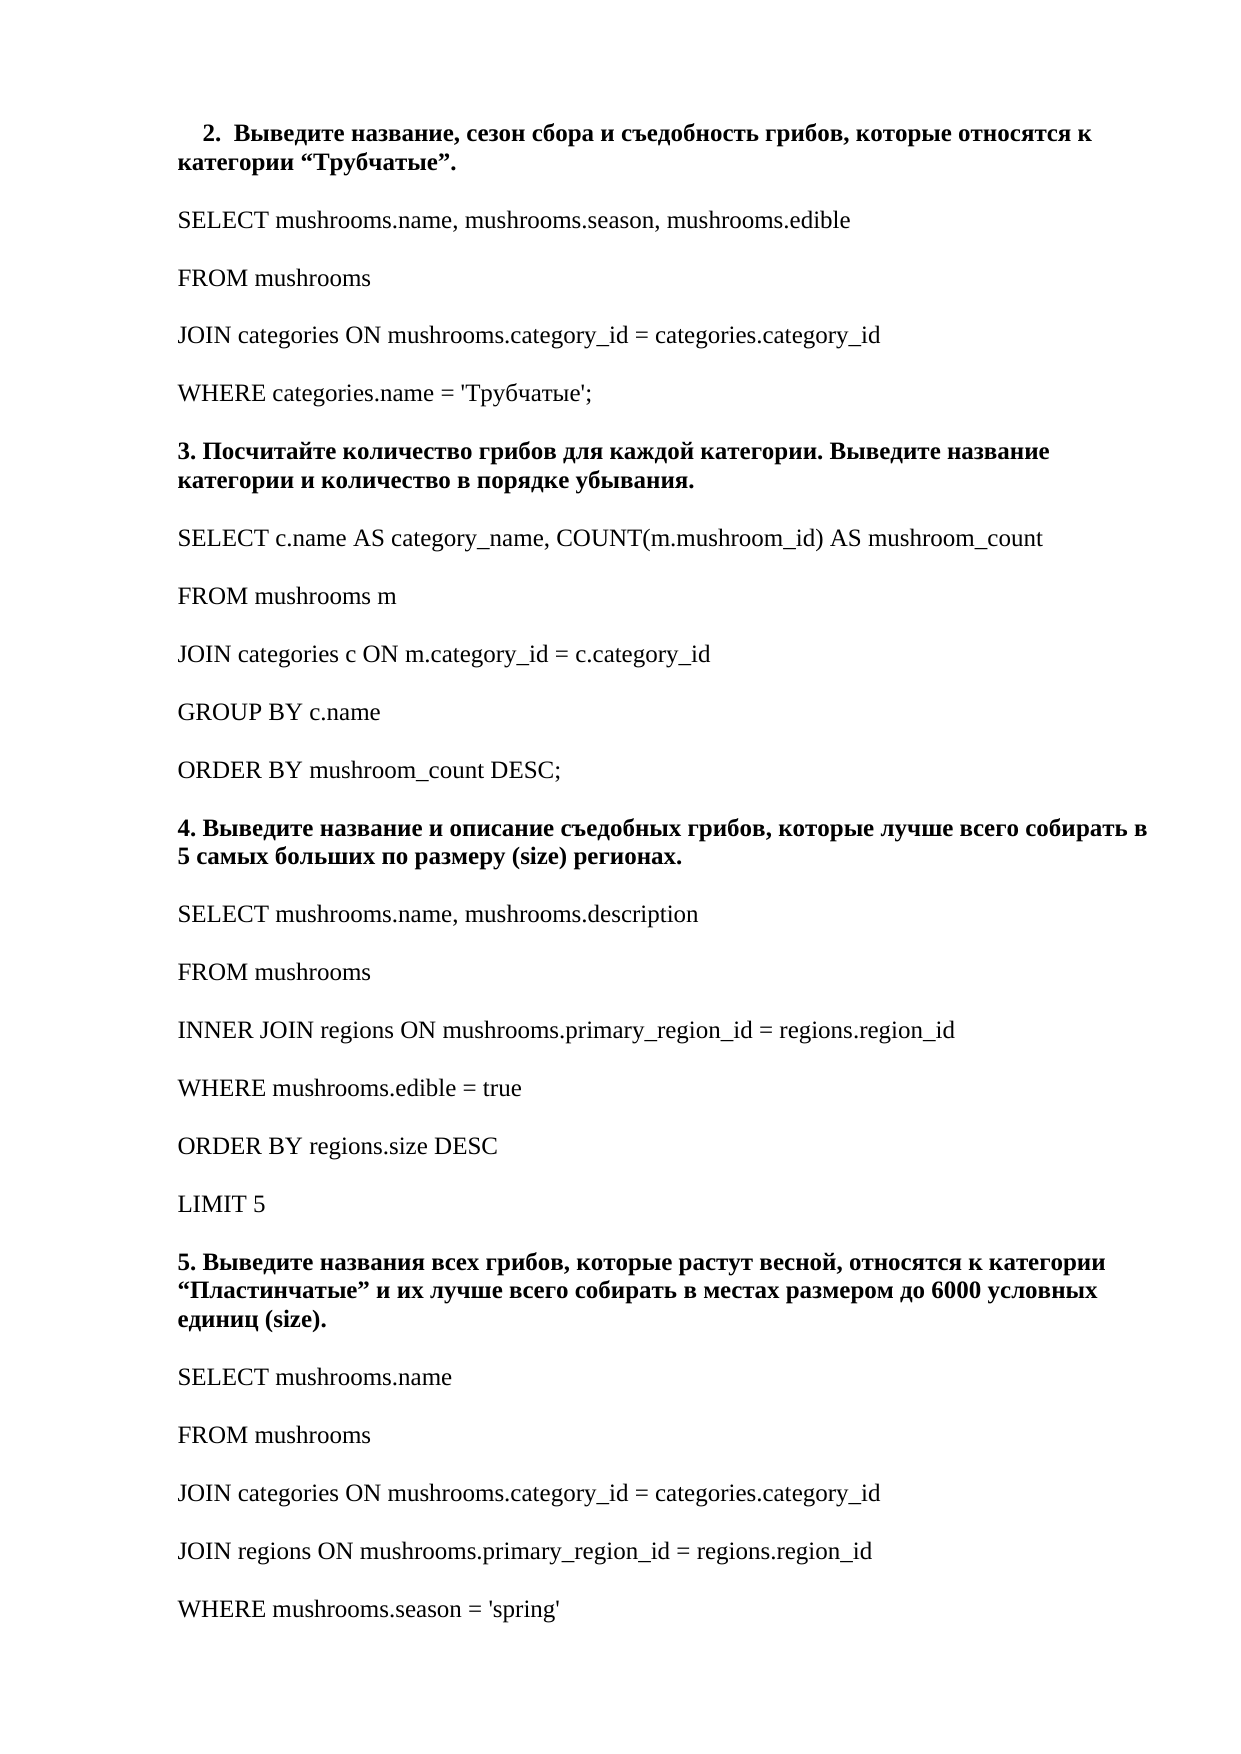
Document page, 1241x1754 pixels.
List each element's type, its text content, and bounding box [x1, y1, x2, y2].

text ORDER BY mushroom_count DESC; [177, 755, 1152, 783]
text SELECT mushrooms.name, mushrooms.description [177, 899, 1152, 928]
text ORDER BY regions.size DESC [177, 1131, 1152, 1160]
text FROM mushrooms [177, 957, 1152, 986]
text WHERE mushrooms.season = 'spring' [177, 1594, 1152, 1623]
text FROM mushrooms m [177, 581, 1152, 610]
text JOIN categories ON mushrooms.category_id = categories.category_id [177, 321, 1152, 349]
text FROM mushrooms [177, 263, 1152, 291]
text SELECT mushrooms.name [177, 1362, 1152, 1391]
text JOIN categories ON mushrooms.category_id = categories.category_id [177, 1478, 1152, 1507]
text WHERE categories.name = 'Трубчатые'; [177, 378, 1152, 407]
text SELECT c.name AS category_name, COUNT(m.mushroom_id) AS mushroom_count [177, 523, 1152, 552]
text JOIN categories c ON m.category_id = c.category_id [177, 639, 1152, 668]
text LIMIT 5 [177, 1189, 1152, 1218]
text SELECT mushrooms.name, mushrooms.season, mushrooms.edible [177, 205, 1152, 233]
text GROUP BY c.name [177, 697, 1152, 726]
text 3. Посчитайте количество грибов для каждой категории. Выведите название категории и количество в порядке убывания. [177, 436, 1152, 494]
text JOIN regions ON mushrooms.primary_region_id = regions.region_id [177, 1536, 1152, 1565]
text INNER JOIN regions ON mushrooms.primary_region_id = regions.region_id [177, 1015, 1152, 1044]
text FROM mushrooms [177, 1420, 1152, 1449]
text 4. Выведите название и описание съедобных грибов, которые лучше всего собирать в 5 самых больших по размеру (size) регионах. [177, 813, 1152, 870]
text 2. Выведите название, сезон сбора и съедобность грибов, которые относятся к категории “Трубчатые”. [177, 118, 1152, 176]
text WHERE mushrooms.edible = true [177, 1073, 1152, 1102]
text 5. Выведите названия всех грибов, которые растут весной, относятся к категории “Пластинчатые” и их лучше всего собирать в местах размером до 6000 условных единиц (size). [177, 1247, 1152, 1333]
